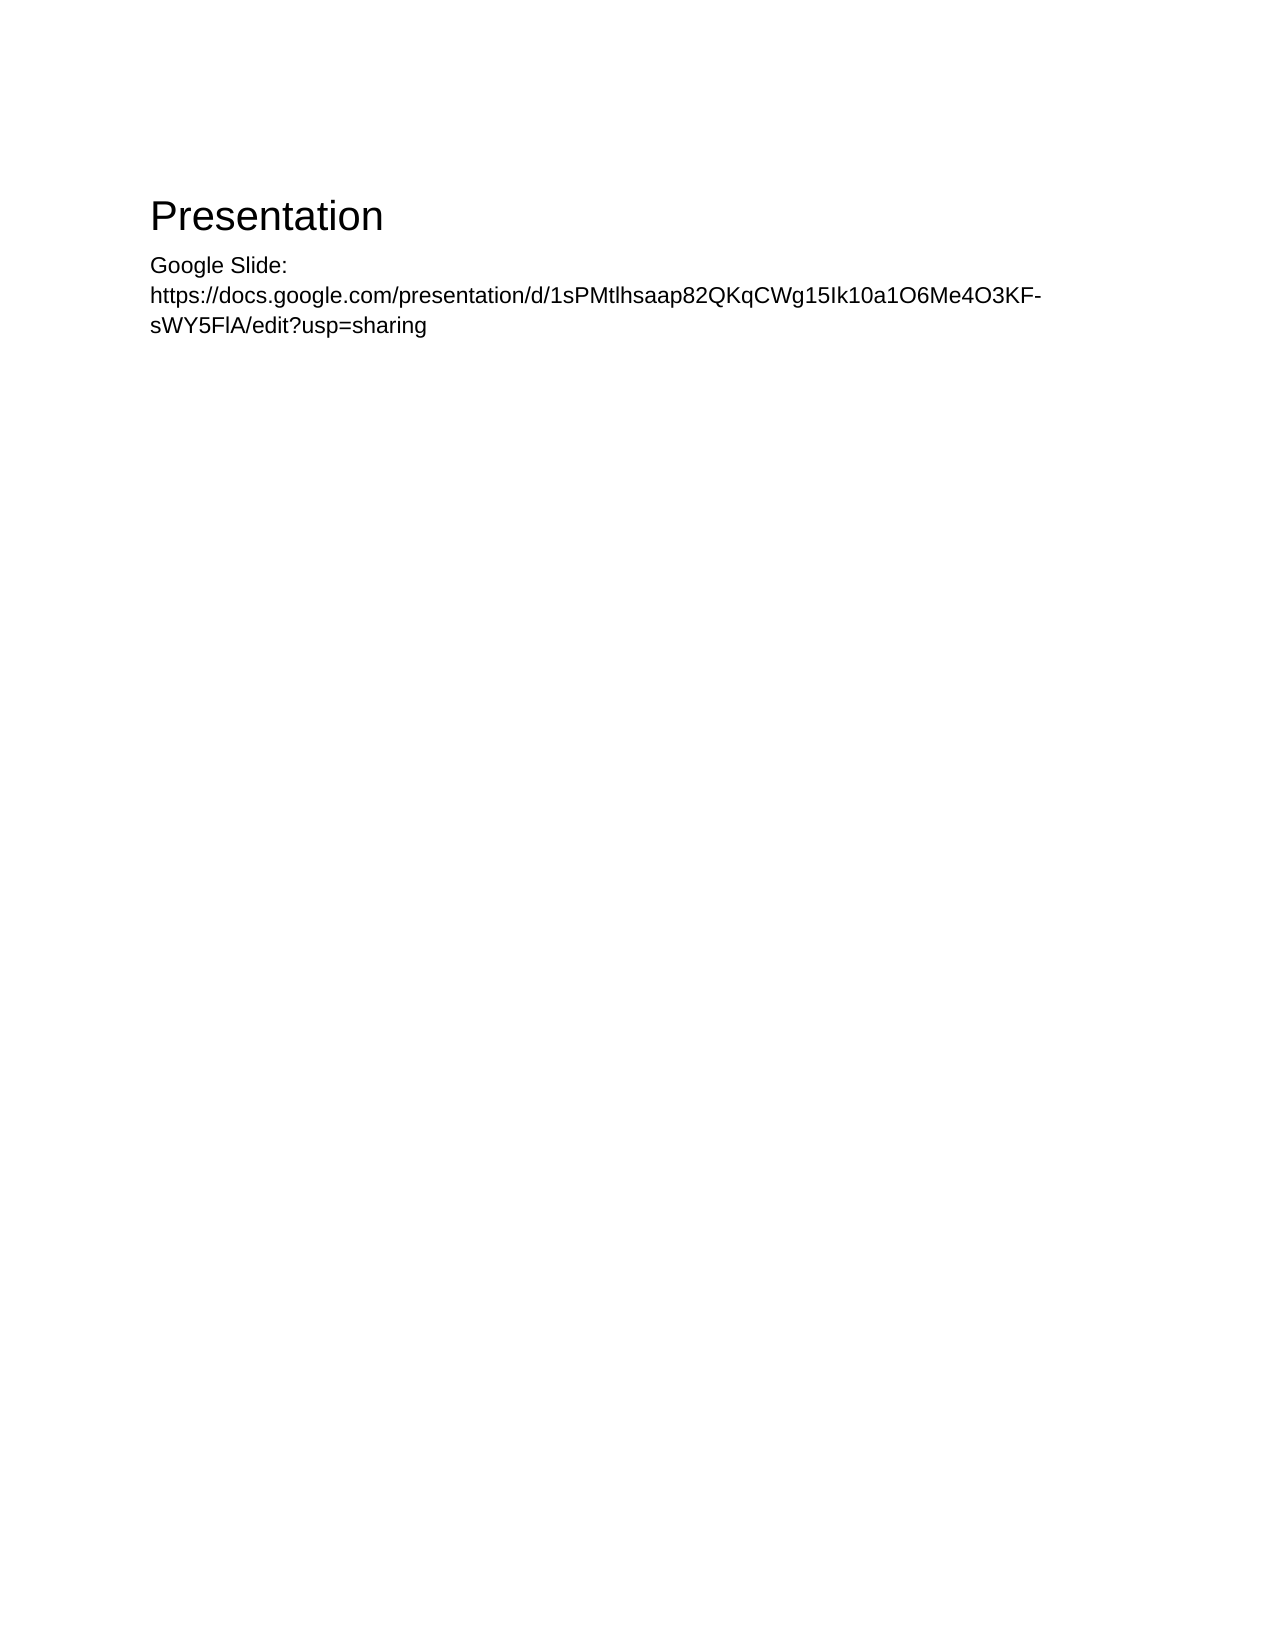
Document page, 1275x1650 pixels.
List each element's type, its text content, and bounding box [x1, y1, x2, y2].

text Google Slide: [150, 252, 1125, 278]
subtitle Presentation [150, 192, 1125, 239]
text https://docs.google.com/presentation/d/1sPMtlhsaap82QKqCWg15Ik10a1O6Me4O3KF-sWY5FlA/edit?usp=sharing [150, 282, 1125, 339]
